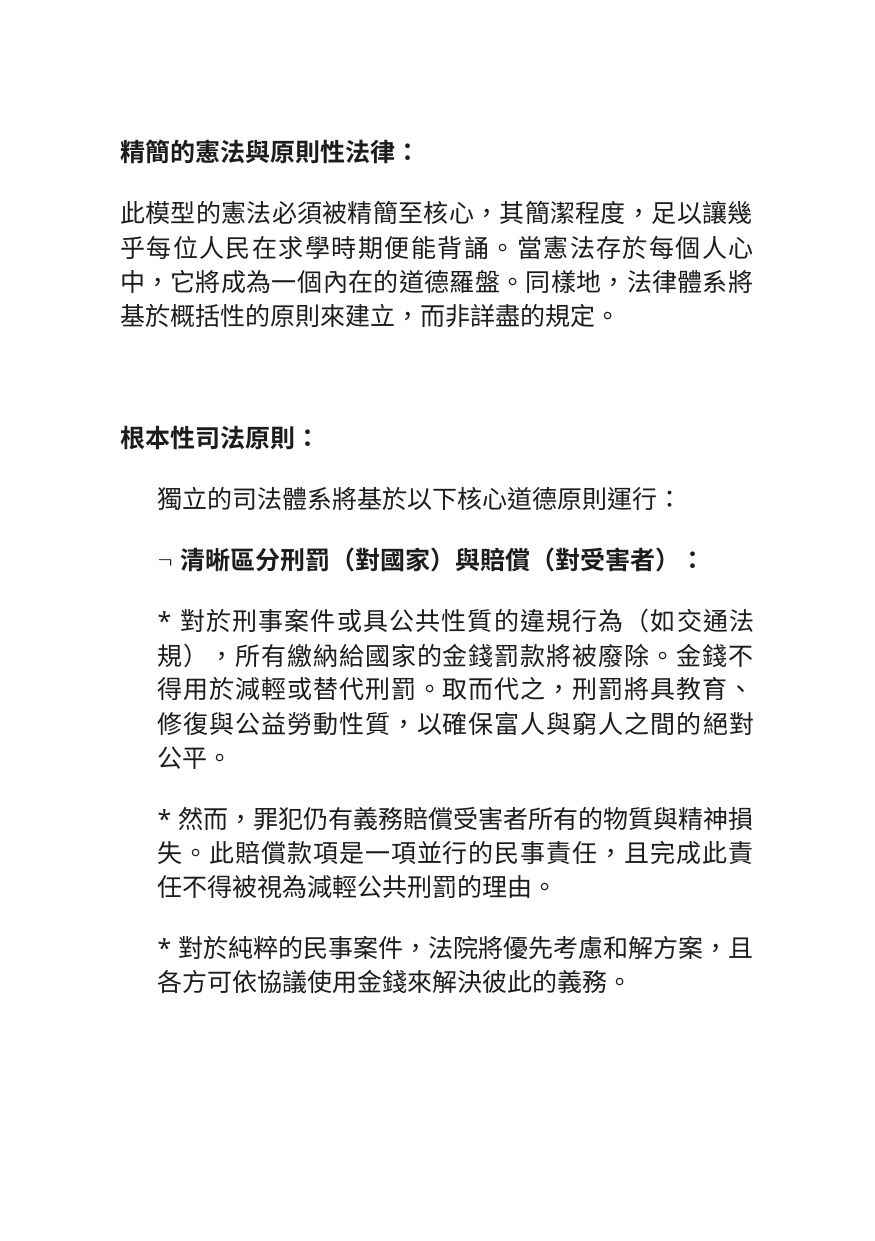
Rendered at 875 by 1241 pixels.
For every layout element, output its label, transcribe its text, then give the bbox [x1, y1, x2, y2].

text 根本性司法原則： [120, 421, 754, 455]
text 此模型的憲法必須被精簡至核心，其簡潔程度，足以讓幾乎每位人民在求學時期便能背誦。當憲法存於每個人心中，它將成為一個內在的道德羅盤。同樣地，法律體系將基於概括性的原則來建立，而非詳盡的規定。 [120, 196, 754, 332]
text 精簡的憲法與原則性法律： [120, 135, 754, 169]
text 獨立的司法體系將基於以下核心道德原則運行： [157, 482, 754, 516]
text * 然而，罪犯仍有義務賠償受害者所有的物質與精神損失。此賠償款項是一項並行的民事責任，且完成此責任不得被視為減輕公共刑罰的理由。 [157, 801, 754, 904]
text * 對於刑事案件或具公共性質的違規行為（如交通法規），所有繳納給國家的金錢罰款將被廢除。金錢不得用於減輕或替代刑罰。取而代之，刑罰將具教育、修復與公益勞動性質，以確保富人與窮人之間的絕對公平。 [157, 604, 754, 774]
text * 對於純粹的民事案件，法院將優先考慮和解方案，且各方可依協議使用金錢來解決彼此的義務。 [157, 931, 754, 999]
text 清晰區分刑罰（對國家）與賠償（對受害者）： [157, 543, 754, 577]
